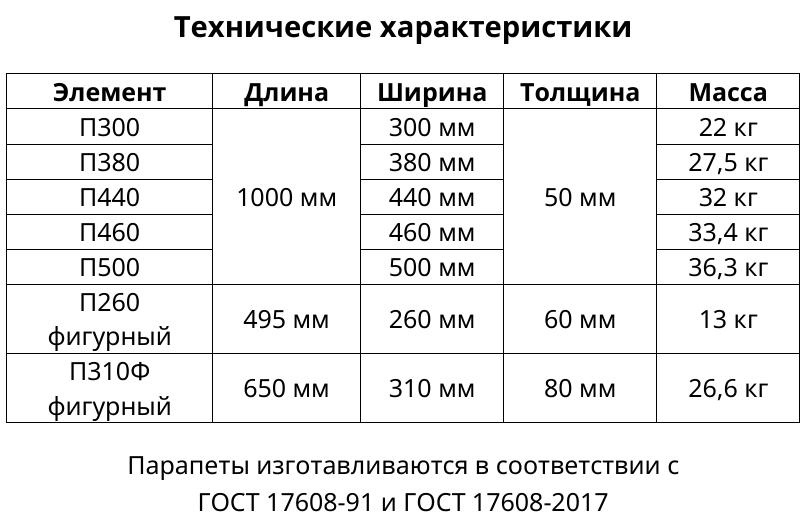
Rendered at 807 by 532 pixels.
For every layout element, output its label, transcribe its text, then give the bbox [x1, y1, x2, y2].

table_cell 50 мм [504, 109, 656, 284]
text Парапеты изготавливаются в соответствии с [6, 448, 800, 482]
text Технические характеристики [6, 6, 800, 46]
table_cell П260 фигурный [7, 285, 212, 353]
table_cell П300 [7, 109, 212, 143]
table_cell П380 [7, 145, 212, 178]
table_cell 1000 мм [213, 109, 360, 284]
table_cell 460 мм [361, 215, 503, 249]
table_cell 33,4 кг [657, 215, 799, 249]
table_header Ширина [361, 74, 503, 108]
table_cell 22 кг [657, 109, 799, 143]
text ГОСТ 17608-91 и ГОСТ 17608-2017 [6, 484, 800, 518]
table_cell П460 [7, 215, 212, 249]
table_cell 260 мм [361, 285, 503, 353]
table_header Длина [213, 74, 360, 108]
table_cell П440 [7, 180, 212, 214]
table_cell 80 мм [504, 354, 656, 422]
table_cell 13 кг [657, 285, 799, 353]
table_cell 650 мм [213, 354, 360, 422]
table_cell 36,3 кг [657, 250, 799, 284]
table_cell П310Ф фигурный [7, 354, 212, 422]
table_cell 440 мм [361, 180, 503, 214]
table_cell 310 мм [361, 354, 503, 422]
table_cell 500 мм [361, 250, 503, 284]
table_cell П500 [7, 250, 212, 284]
table_cell 495 мм [213, 285, 360, 353]
table_header Масса [657, 74, 799, 108]
table_cell 300 мм [361, 109, 503, 143]
table_header Толщина [504, 74, 656, 108]
table_cell 26,6 кг [657, 354, 799, 422]
table_cell 380 мм [361, 145, 503, 178]
table_cell 60 мм [504, 285, 656, 353]
table_cell 27,5 кг [657, 145, 799, 178]
table_header Элемент [7, 74, 212, 108]
table_cell 32 кг [657, 180, 799, 214]
